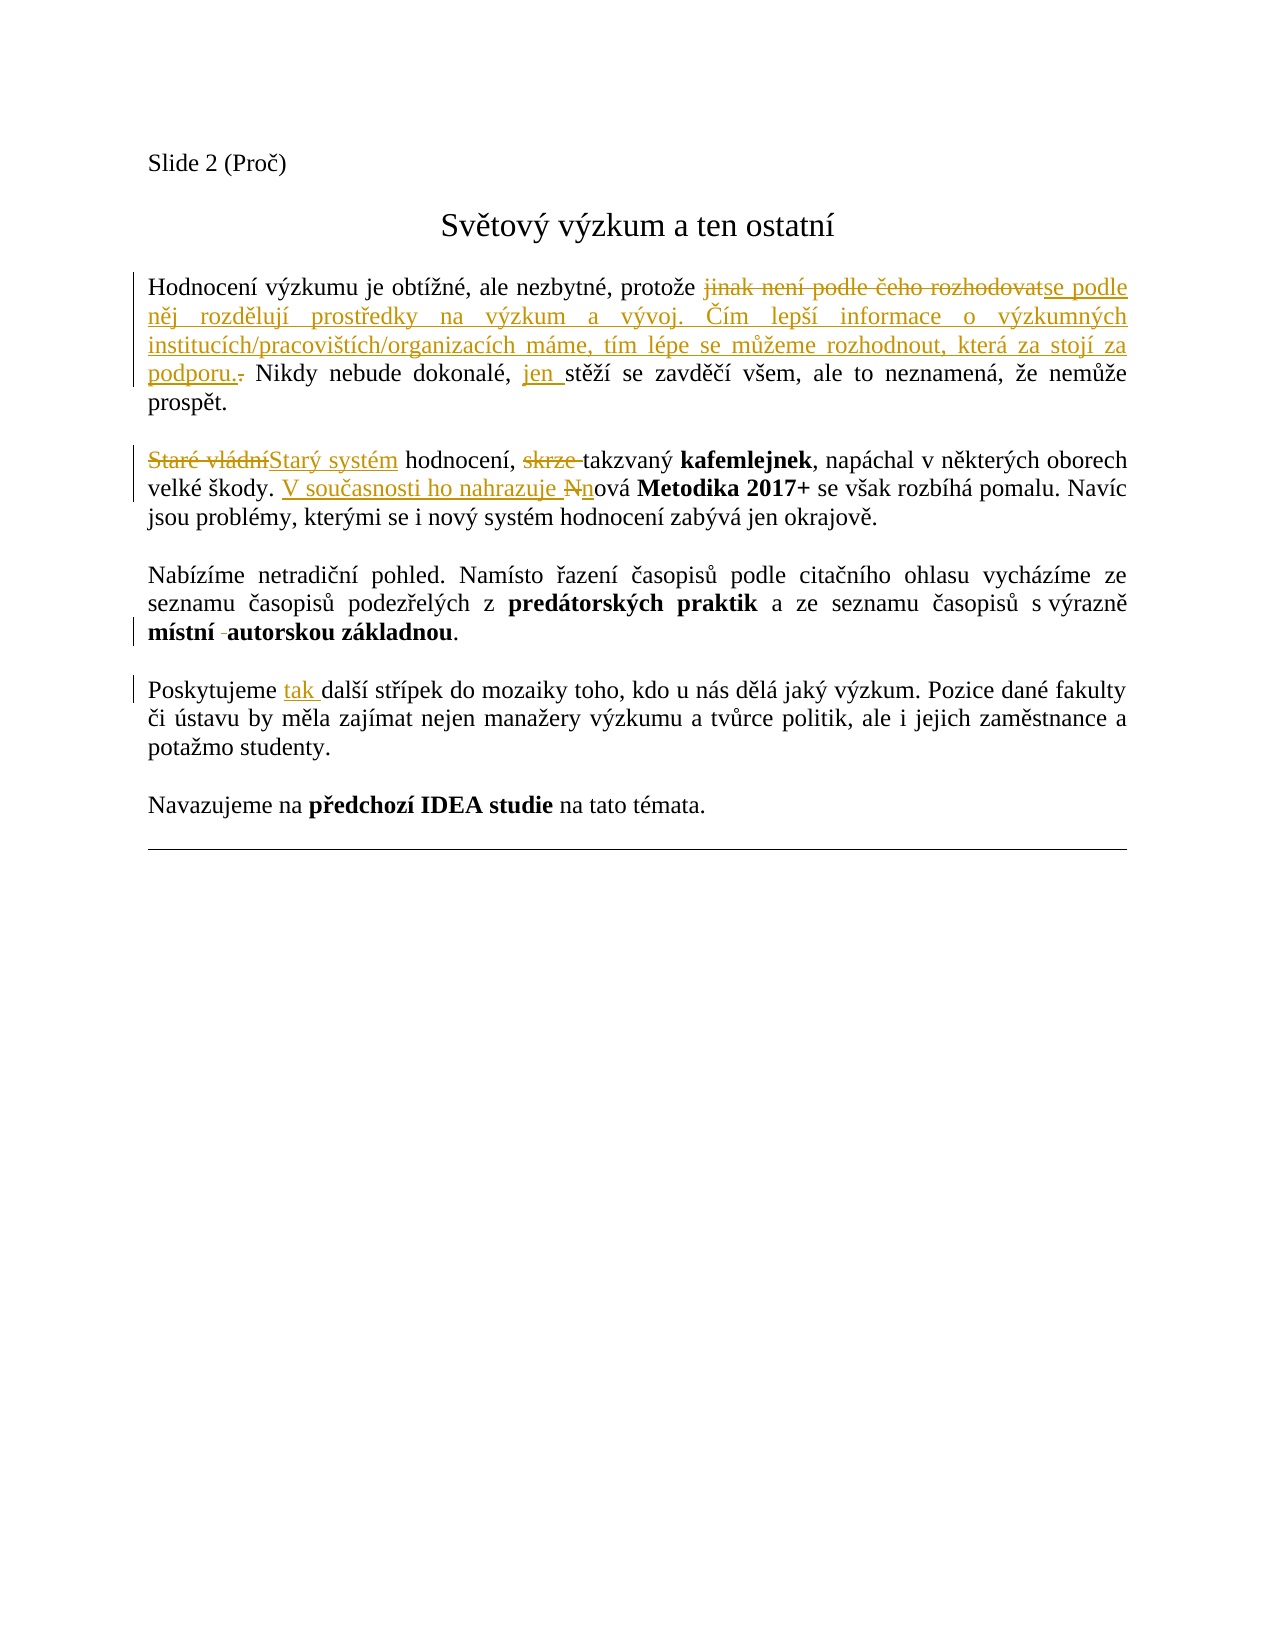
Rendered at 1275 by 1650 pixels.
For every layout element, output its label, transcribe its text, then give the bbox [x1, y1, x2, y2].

text Světový výzkum a ten ostatní [148, 205, 1127, 243]
text Hodnocení výzkumu je obtížné, ale nezbytné, protože Nikdy nebude dokonalé, stěží se zavděčí všem, ale to neznamená, že nemůže prospět. [148, 356, 1127, 416]
text Nabízíme netradiční pohled. Namísto řazení časopisů podle citačního ohlasu vycházíme ze seznamu časopisů podezřelých z predátorských praktik a ze seznamu časopisů s výrazně místní autorskou základnou. [148, 560, 1127, 646]
text hodnocení, takzvaný kafemlejnek, napáchal v některých oborech velké škody. ová Metodika 2017+ se však rozbíhá pomalu. Navíc jsou problémy, kterými se i nový systém hodnocení zabývá jen okrajově. [148, 445, 1127, 531]
text Navazujeme na předchozí IDEA studie na tato témata. [148, 790, 1127, 818]
text Hodnocení výzkumu je obtížné, ale nezbytné, protože Nikdy nebude dokonalé, stěží se zavděčí všem, ale to neznamená, že nemůže prospět. [148, 327, 1127, 355]
text Hodnocení výzkumu je obtížné, ale nezbytné, protože Nikdy nebude dokonalé, stěží se zavděčí všem, ale to neznamená, že nemůže prospět. [148, 272, 1127, 326]
text Slide 2 (Proč) [148, 148, 1127, 176]
text Poskytujeme další střípek do mozaiky toho, kdo u nás dělá jaký výzkum. Pozice dané fakulty či ústavu by měla zajímat nejen manažery výzkumu a tvůrce politik, ale i jejich zaměstnance a potažmo studenty. [148, 675, 1127, 761]
